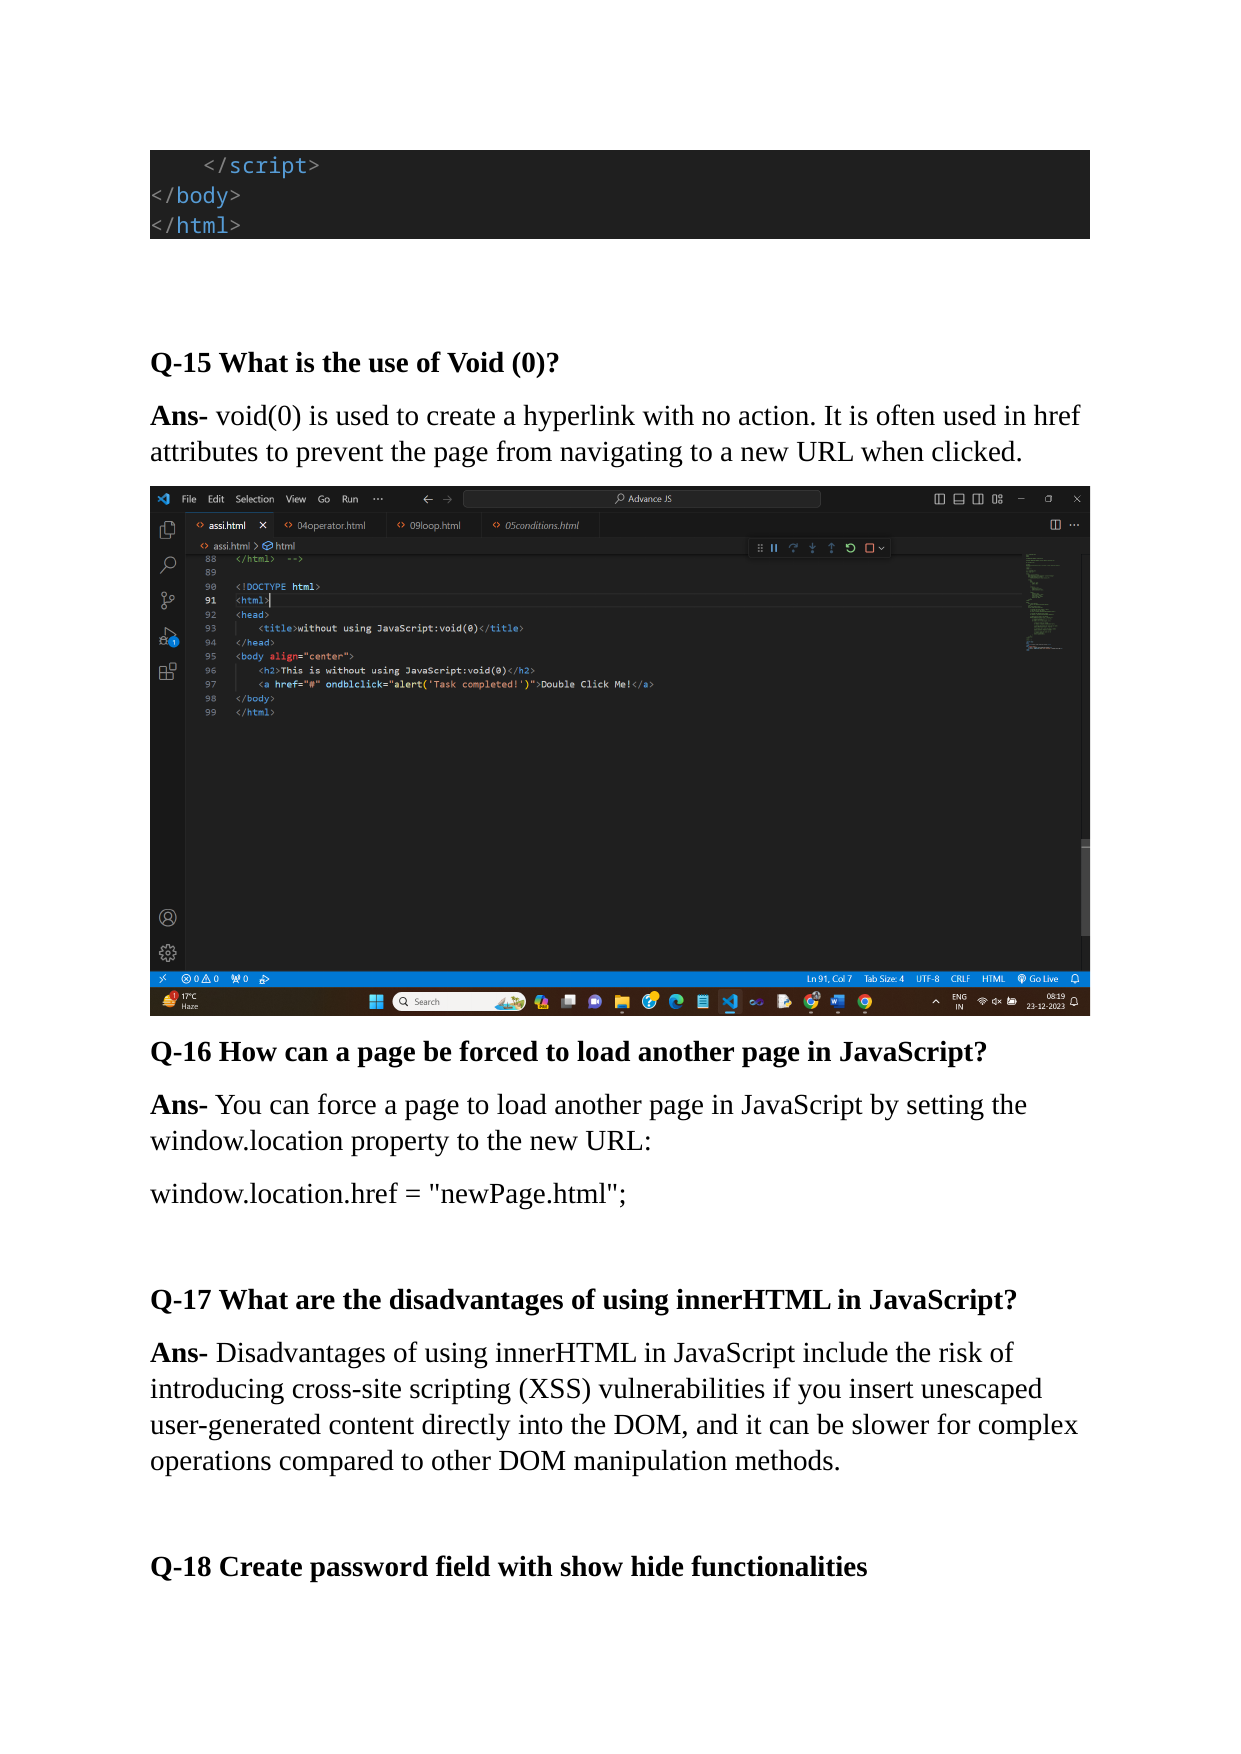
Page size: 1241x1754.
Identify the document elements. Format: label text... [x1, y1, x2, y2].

text </html> [150, 209, 1090, 239]
text Q-17 What are the disadvantages of using innerHTML in JavaScript? [150, 1282, 1090, 1315]
text window.location.href = "newPage.html"; [150, 1176, 1090, 1210]
text Q-15 What is the use of Void (0)? [150, 345, 1090, 378]
text Q-18 Create password field with show hide functionalities [150, 1549, 1090, 1582]
picture [150, 486, 1091, 1016]
text Ans- void(0) is used to create a hyperlink with no action. It is often used in href attributes to prevent the page from navigating to a new URL when clicked. [150, 398, 1090, 467]
text </script> [150, 150, 1090, 180]
text Ans- You can force a page to load another page in JavaScript by setting the window.location property to the new URL: [150, 1087, 1090, 1157]
text Q-16 How can a page be forced to load another page in JavaScript? [150, 1034, 1090, 1068]
text Ans- Disadvantages of using innerHTML in JavaScript include the risk of introducing cross-site scripting (XSS) vulnerabilities if you insert unescaped user-generated content directly into the DOM, and it can be slower for complex operations compared to other DOM manipulation methods. [150, 1335, 1090, 1477]
text </body> [150, 180, 1090, 209]
